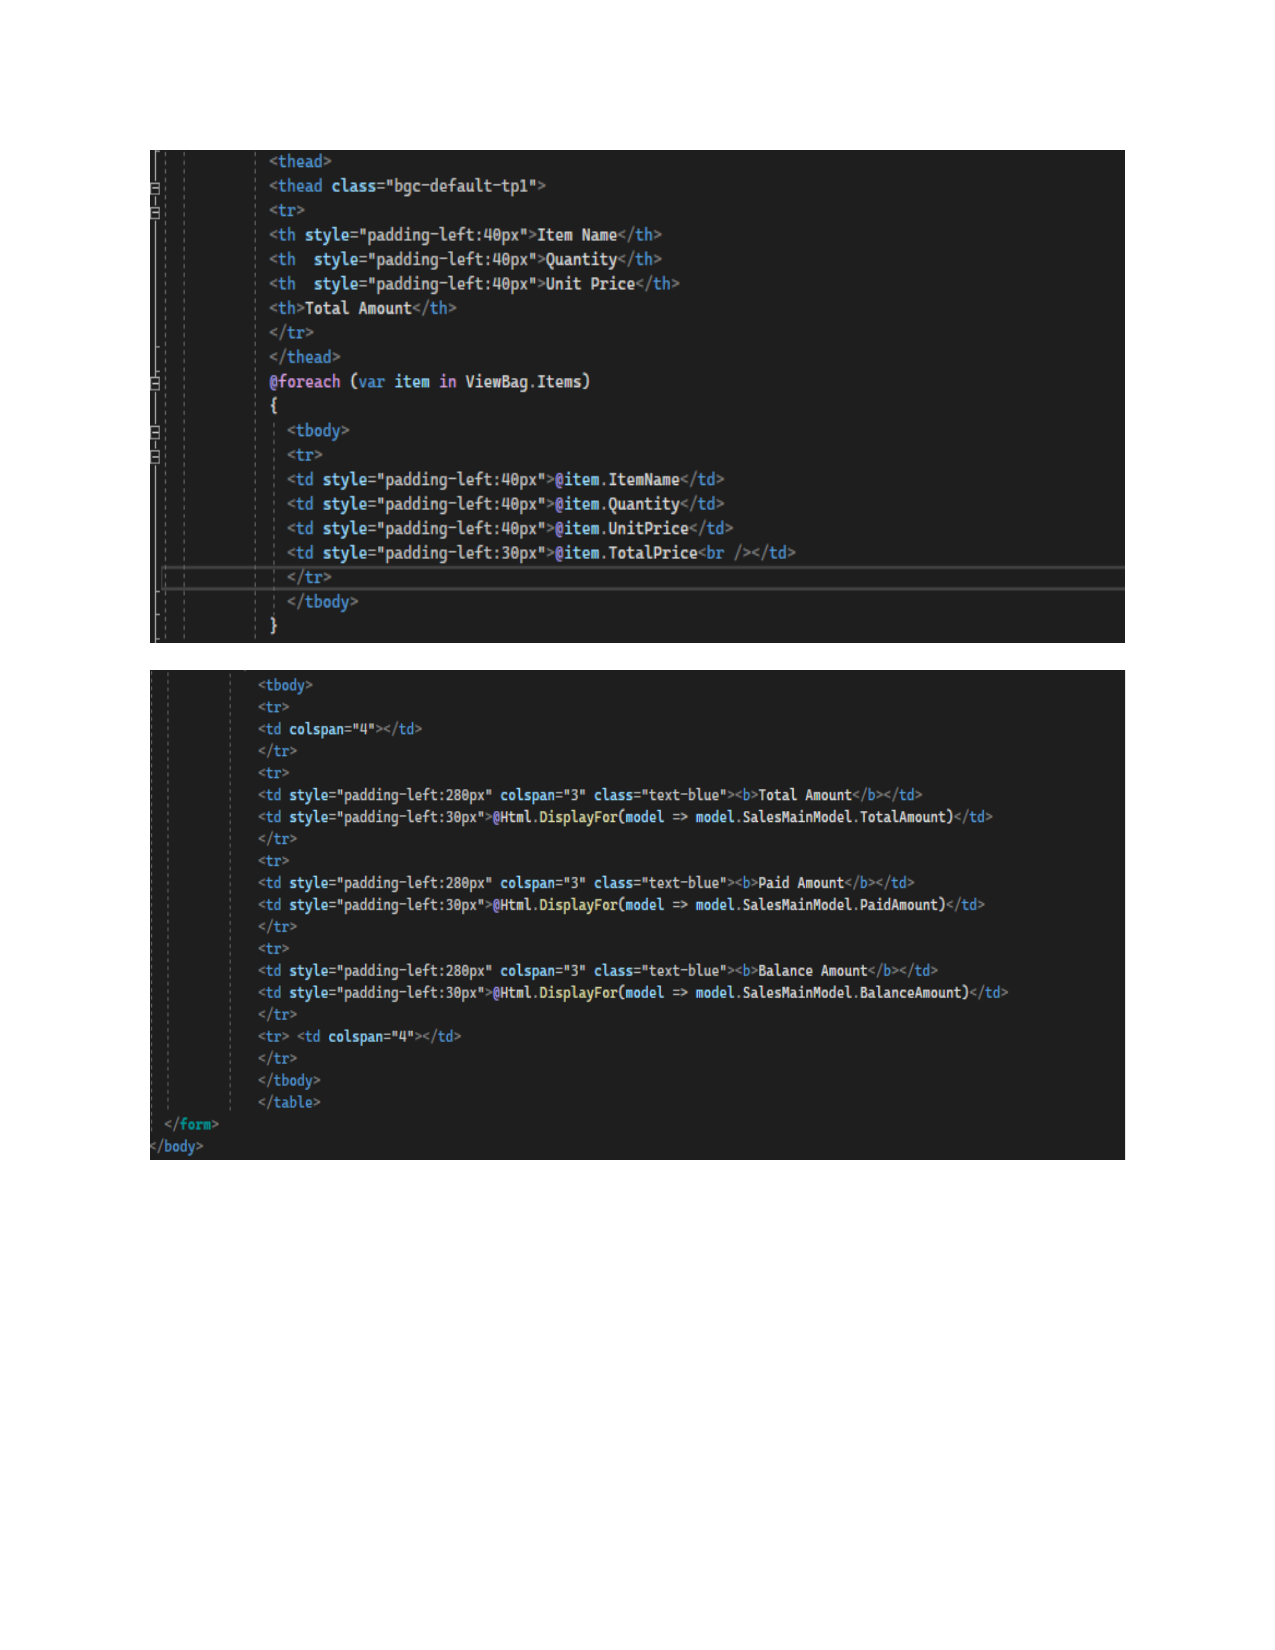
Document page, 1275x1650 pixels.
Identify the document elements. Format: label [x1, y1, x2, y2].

picture [150, 670, 1125, 1160]
picture [150, 150, 1125, 643]
